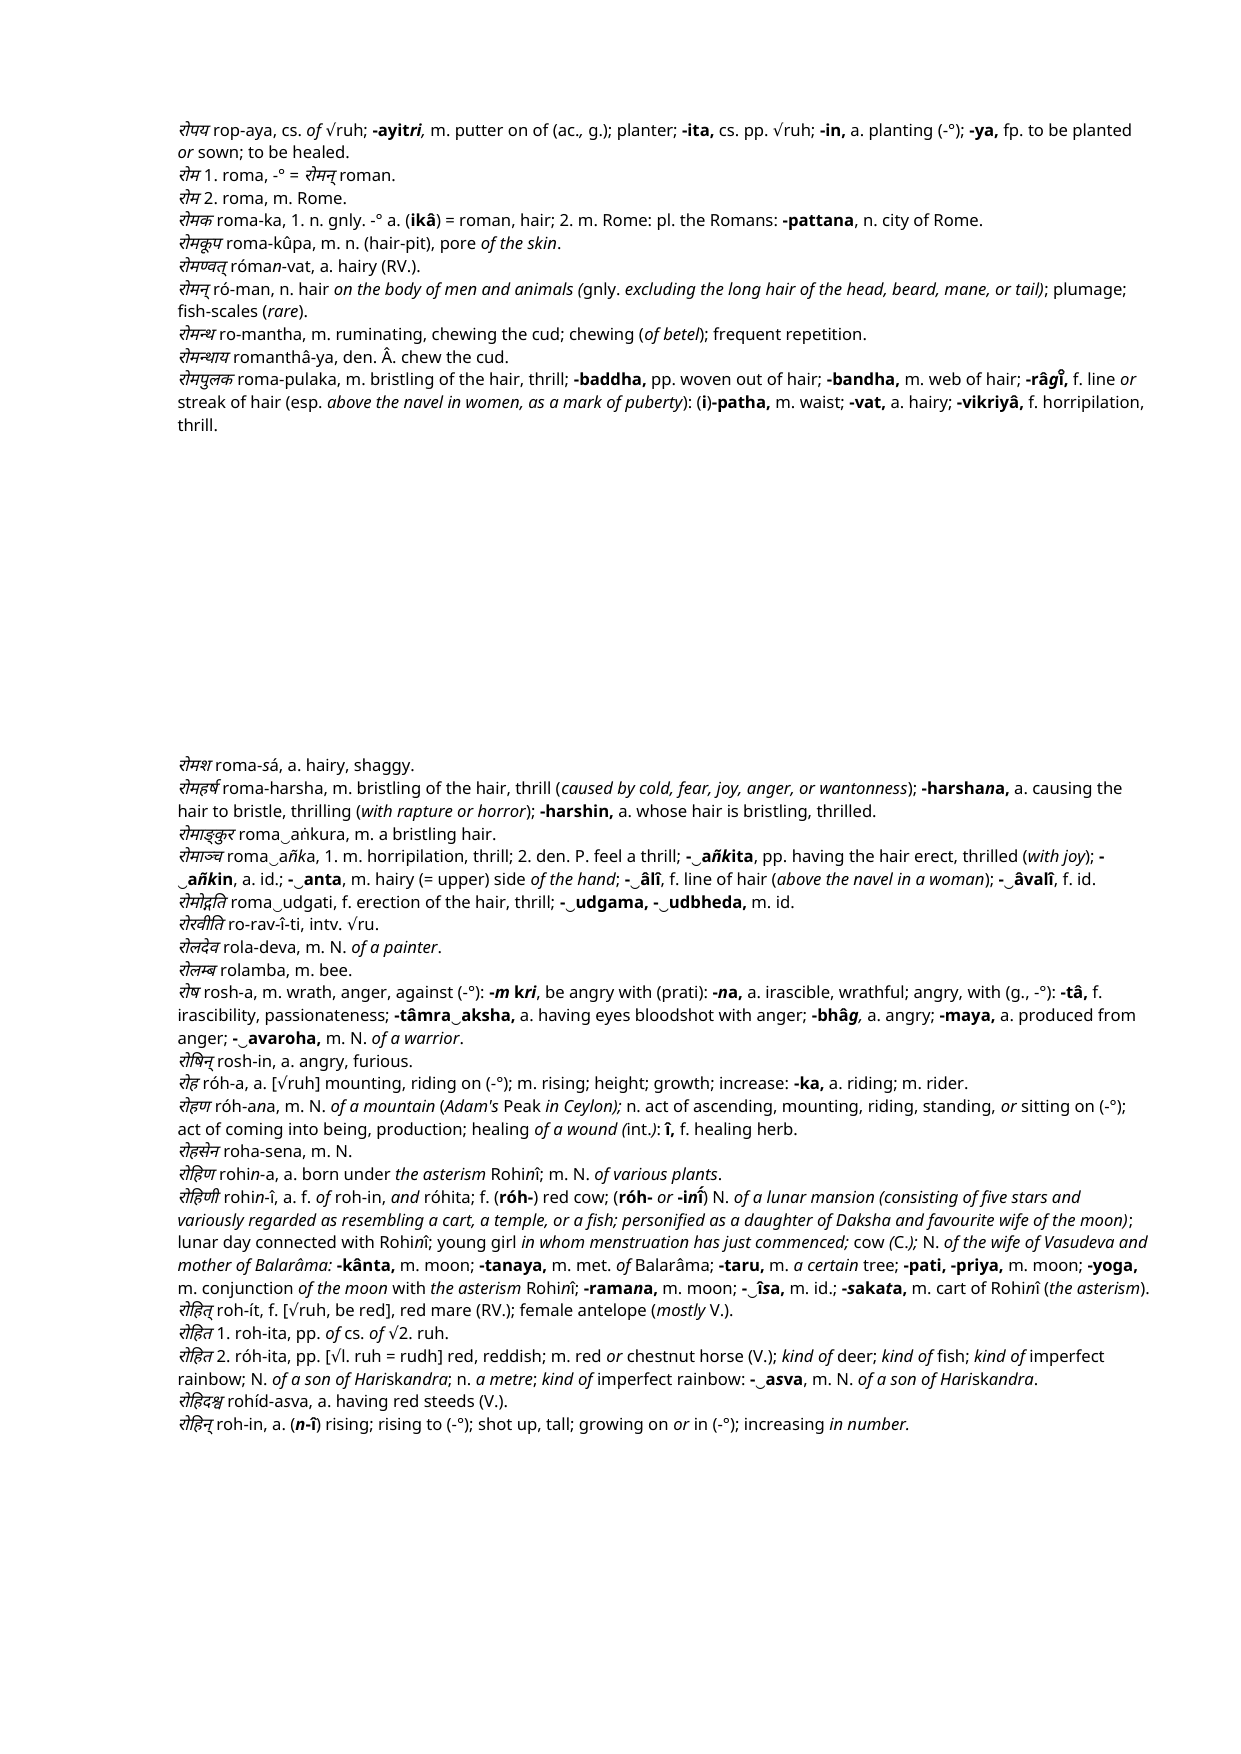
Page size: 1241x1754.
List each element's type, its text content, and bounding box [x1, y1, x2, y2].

text रोमकूप roma-kûpa, m. n. (hair-pit), pore of the skin. रोमण्वत् róman-vat, a. hairy (RV.). रोमन् ró-man, n. hair on the body of men and animals (gnly. excluding the long hair of the head, beard, mane, or tail); plumage; fish-scales (rare). रोमन्थ ro-mantha, m. ruminating, chewing the cud; chewing (of betel); frequent repetition. रोमन्थाय romanthâ-ya, den. Â. chew the cud. रोमपुलक roma-pulaka, m. bristling of the hair, thrill; -baddha, pp. woven out of hair; -bandha, m. web of hair; -râgĭ̂, f. line or streak of hair (esp. above the navel in women, as a mark of puberty): (i)-patha, m. waist; -vat, a. hairy; -vikriyâ, f. horripilation, thrill. [177, 232, 1152, 459]
text रोहित 2. róh-ita, pp. [√l. ruh = rudh] red, reddish; m. red or chestnut horse (V.); kind of deer; kind of fish; kind of imperfect rainbow; N. of a son of Hariskandra; n. a metre; kind of imperfect rainbow: -‿asva, m. N. of a son of Hariskandra. रोहिदश्व rohíd-asva, a. having red steeds (V.). रोहिन् roh-in, a. (n-î) rising; rising to (-°); shot up, tall; growing on or in (-°); increasing in number. [177, 1344, 1152, 1435]
text रोहिण rohin-a, a. born under the asterism Rohinî; m. N. of various plants. रोहिणी rohin-î, a. f. of roh-in, and róhita; f. (róh-) red cow; (róh- or -inî́) N. of a lunar mansion (consisting of five stars and variously regarded as resembling a cart, a temple, or a fish; personified as a daughter of Daksha and favourite wife of the moon); lunar day connected with Rohinî; young girl in whom menstruation has just commenced; cow (C.); N. of the wife of Vasudeva and mother of Balarâma: -kânta, m. moon; -tanaya, m. met. of Balarâma; -taru, m. a certain tree; -pati, -priya, m. moon; -yoga, m. conjunction of the moon with the asterism Rohinî; -ramana, m. moon; -‿îsa, m. id.; -sakata, m. cart of Rohinî (the asterism). रोहित् roh-ít, f. [√ruh, be red], red mare (RV.); female antelope (mostly V.). रोहित 1. roh-ita, pp. of cs. of √2. ruh. [177, 1163, 1152, 1344]
text रोलम्ब rolamba, m. bee. रोष rosh-a, m. wrath, anger, against (-°): -m kri, be angry with (prati): -na, a. irascible, wrathful; angry, with (g., -°): -tâ, f. irascibility, passionateness; -tâmra‿aksha, a. having eyes bloodshot with anger; -bhâg, a. angry; -maya, a. produced from anger; -‿avaroha, m. N. of a warrior. रोषिन् rosh-in, a. angry, furious. रोह róh-a, a. [√ruh] mounting, riding on (-°); m. rising; height; growth; increase: -ka, a. riding; m. rider. रोहण róh-ana, m. N. of a mountain (Adam's Peak in Ceylon); n. act of ascending, mounting, riding, standing, or sitting on (-°); act of coming into being, production; healing of a wound (int.): î, f. healing herb. रोहसेन roha-sena, m. N. [177, 958, 1152, 1163]
text रोपय rop-aya, cs. of √ruh; -ayitri, m. putter on of (ac., g.); planter; -ita, cs. pp. √ruh; -in, a. planting (-°); -ya, fp. to be planted or sown; to be healed. [177, 118, 1152, 163]
text रोमोद्गति roma‿udgati, f. erection of the hair, thrill; -‿udgama, -‿udbheda, m. id. रोरवीति ro-rav-î-ti, intv. √ru. रोलदेव rola-deva, m. N. of a painter. [177, 890, 1152, 958]
text रोम 1. roma, -° = रोमन् roman. रोम 2. roma, m. Rome. रोमक roma-ka, 1. n. gnly. -° a. (ikâ) = roman, hair; 2. m. Rome: pl. the Romans: -pattana, n. city of Rome. [177, 163, 1152, 232]
text रोमश roma-sá, a. hairy, shaggy. रोमहर्ष roma-harsha, m. bristling of the hair, thrill (caused by cold, fear, joy, anger, or wantonness); -harshana, a. causing the hair to bristle, thrilling (with rapture or horror); -harshin, a. whose hair is bristling, thrilled. रोमाङ्कुर roma‿aṅkura, m. a bristling hair. रोमाञ्च roma‿añka, 1. m. horripilation, thrill; 2. den. P. feel a thrill; -‿añkita, pp. having the hair erect, thrilled (with joy); -‿añkin, a. id.; -‿anta, m. hairy (= upper) side of the hand; -‿âlî, f. line of hair (above the navel in a woman); -‿âvalî, f. id. [177, 754, 1152, 890]
